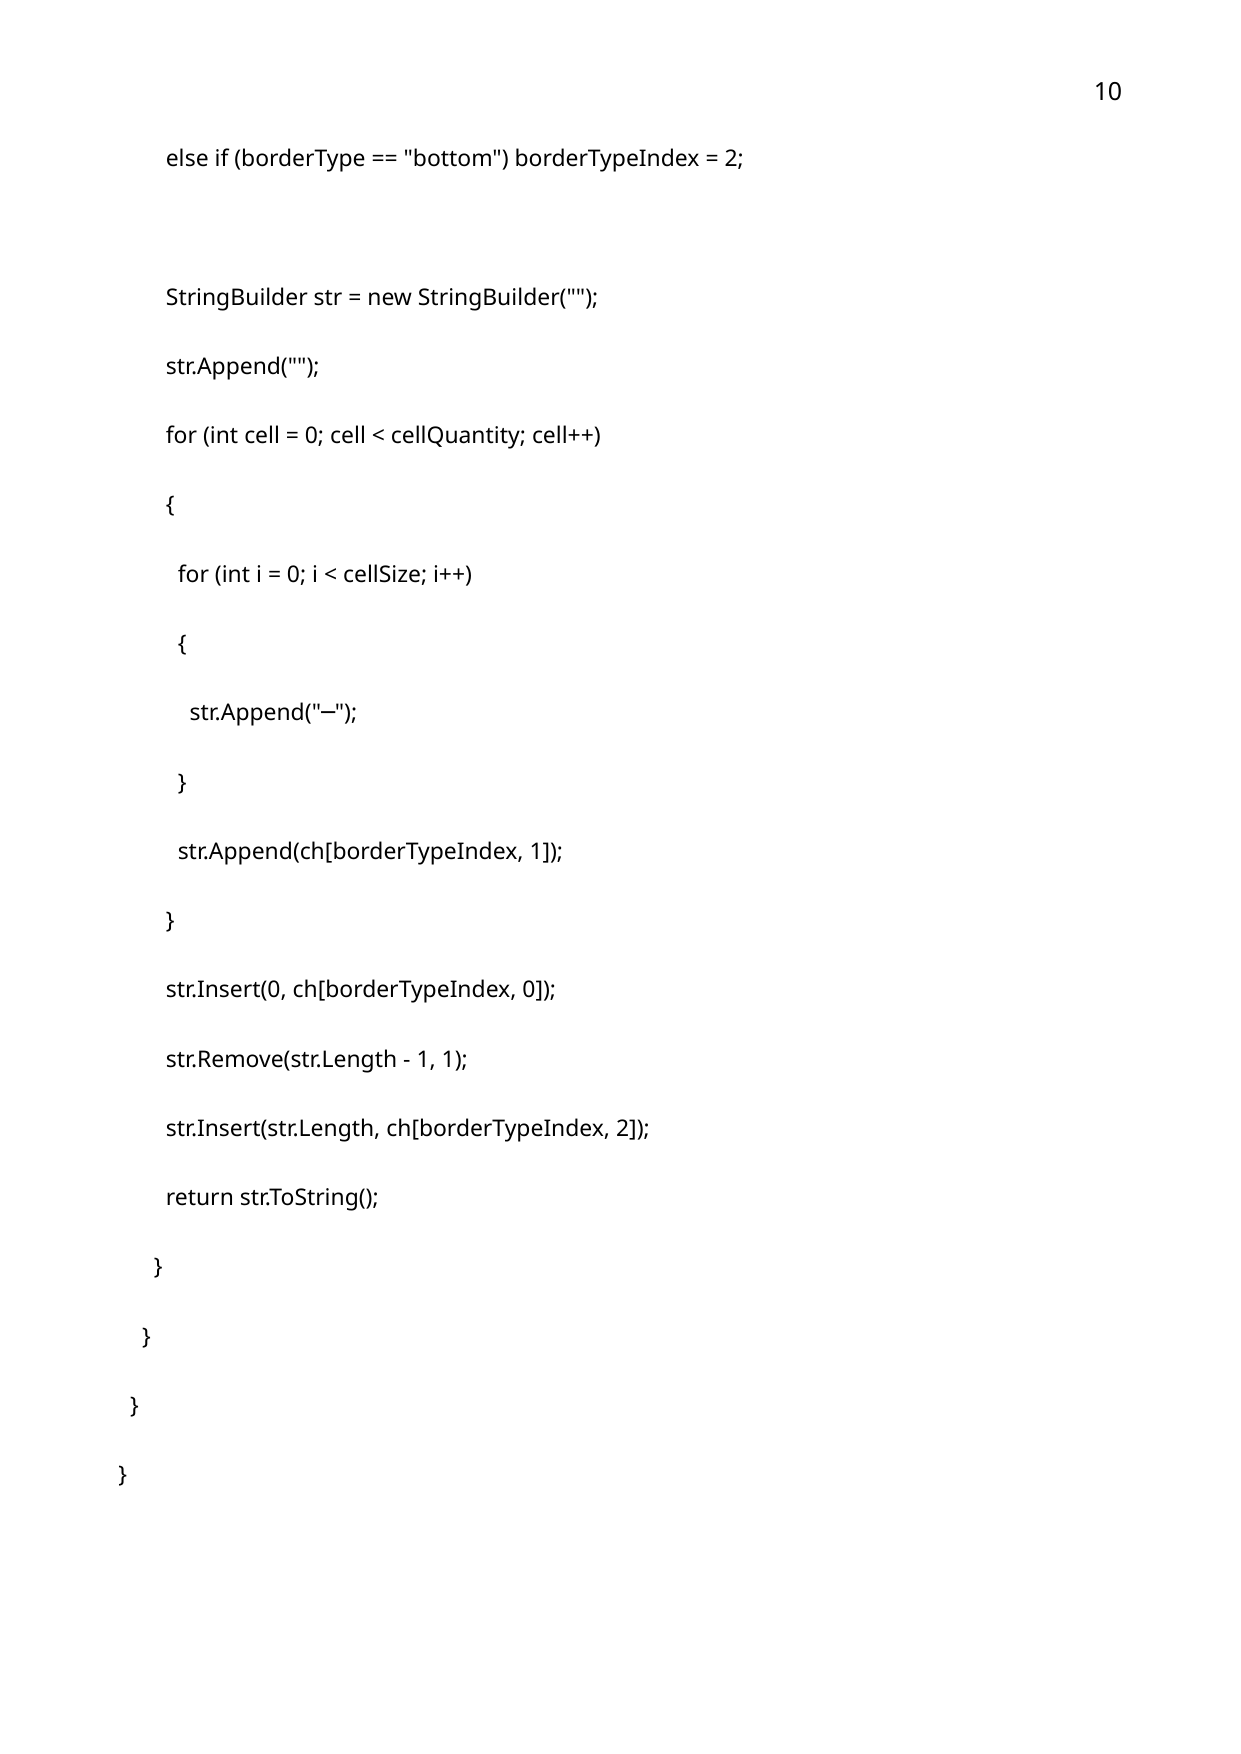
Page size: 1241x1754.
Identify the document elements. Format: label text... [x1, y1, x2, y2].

text return str.ToString(); [118, 1181, 1122, 1212]
text str.Append(""); [118, 350, 1122, 381]
text { [118, 627, 1122, 658]
text str.Append(ch[borderTypeIndex, 1]); [118, 835, 1122, 866]
text } [118, 1319, 1122, 1351]
text } [118, 765, 1122, 797]
text } [118, 904, 1122, 935]
text for (int i = 0; i < cellSize; i++) [118, 558, 1122, 589]
text str.Append("─"); [118, 696, 1122, 727]
text else if (borderType == "bottom") borderTypeIndex = 2; [118, 142, 1122, 173]
text for (int cell = 0; cell < cellQuantity; cell++) [118, 419, 1122, 450]
text str.Remove(str.Length - 1, 1); [118, 1042, 1122, 1074]
text StringBuilder str = new StringBuilder(""); [118, 281, 1122, 312]
text str.Insert(0, ch[borderTypeIndex, 0]); [118, 973, 1122, 1004]
text } [118, 1250, 1122, 1282]
text { [118, 488, 1122, 519]
text } [118, 1458, 1122, 1489]
text } [118, 1389, 1122, 1420]
text str.Insert(str.Length, ch[borderTypeIndex, 2]); [118, 1112, 1122, 1143]
